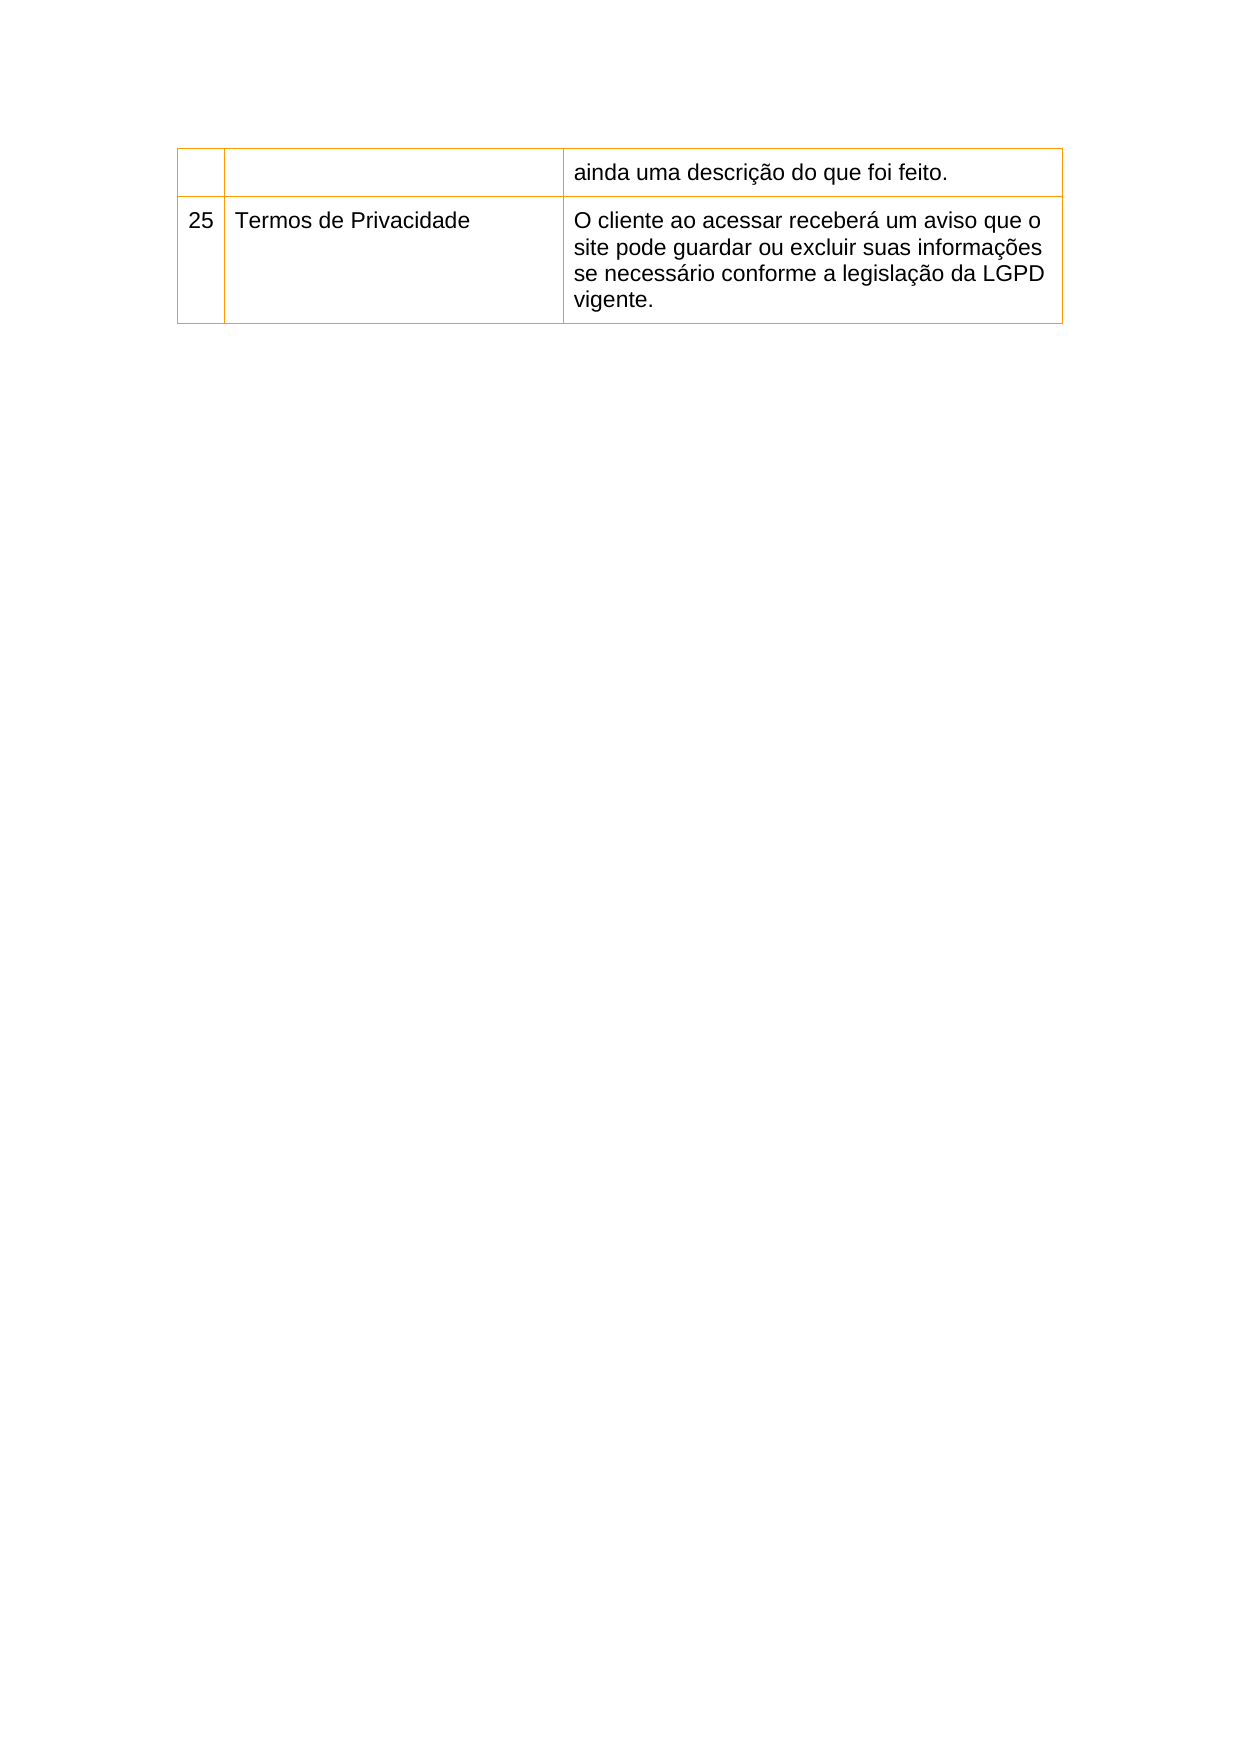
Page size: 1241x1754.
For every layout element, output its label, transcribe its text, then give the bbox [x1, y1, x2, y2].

table_cell 25 [178, 197, 224, 323]
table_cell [225, 149, 563, 196]
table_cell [564, 149, 1062, 196]
table_cell Termos de Privacidade [225, 197, 563, 323]
table_cell 24 [178, 149, 224, 196]
table_cell O cliente ao acessar receberá um aviso que o site pode guardar ou excluir suas informações se necessário conforme a legislação da LGPD vigente. [564, 197, 1062, 323]
